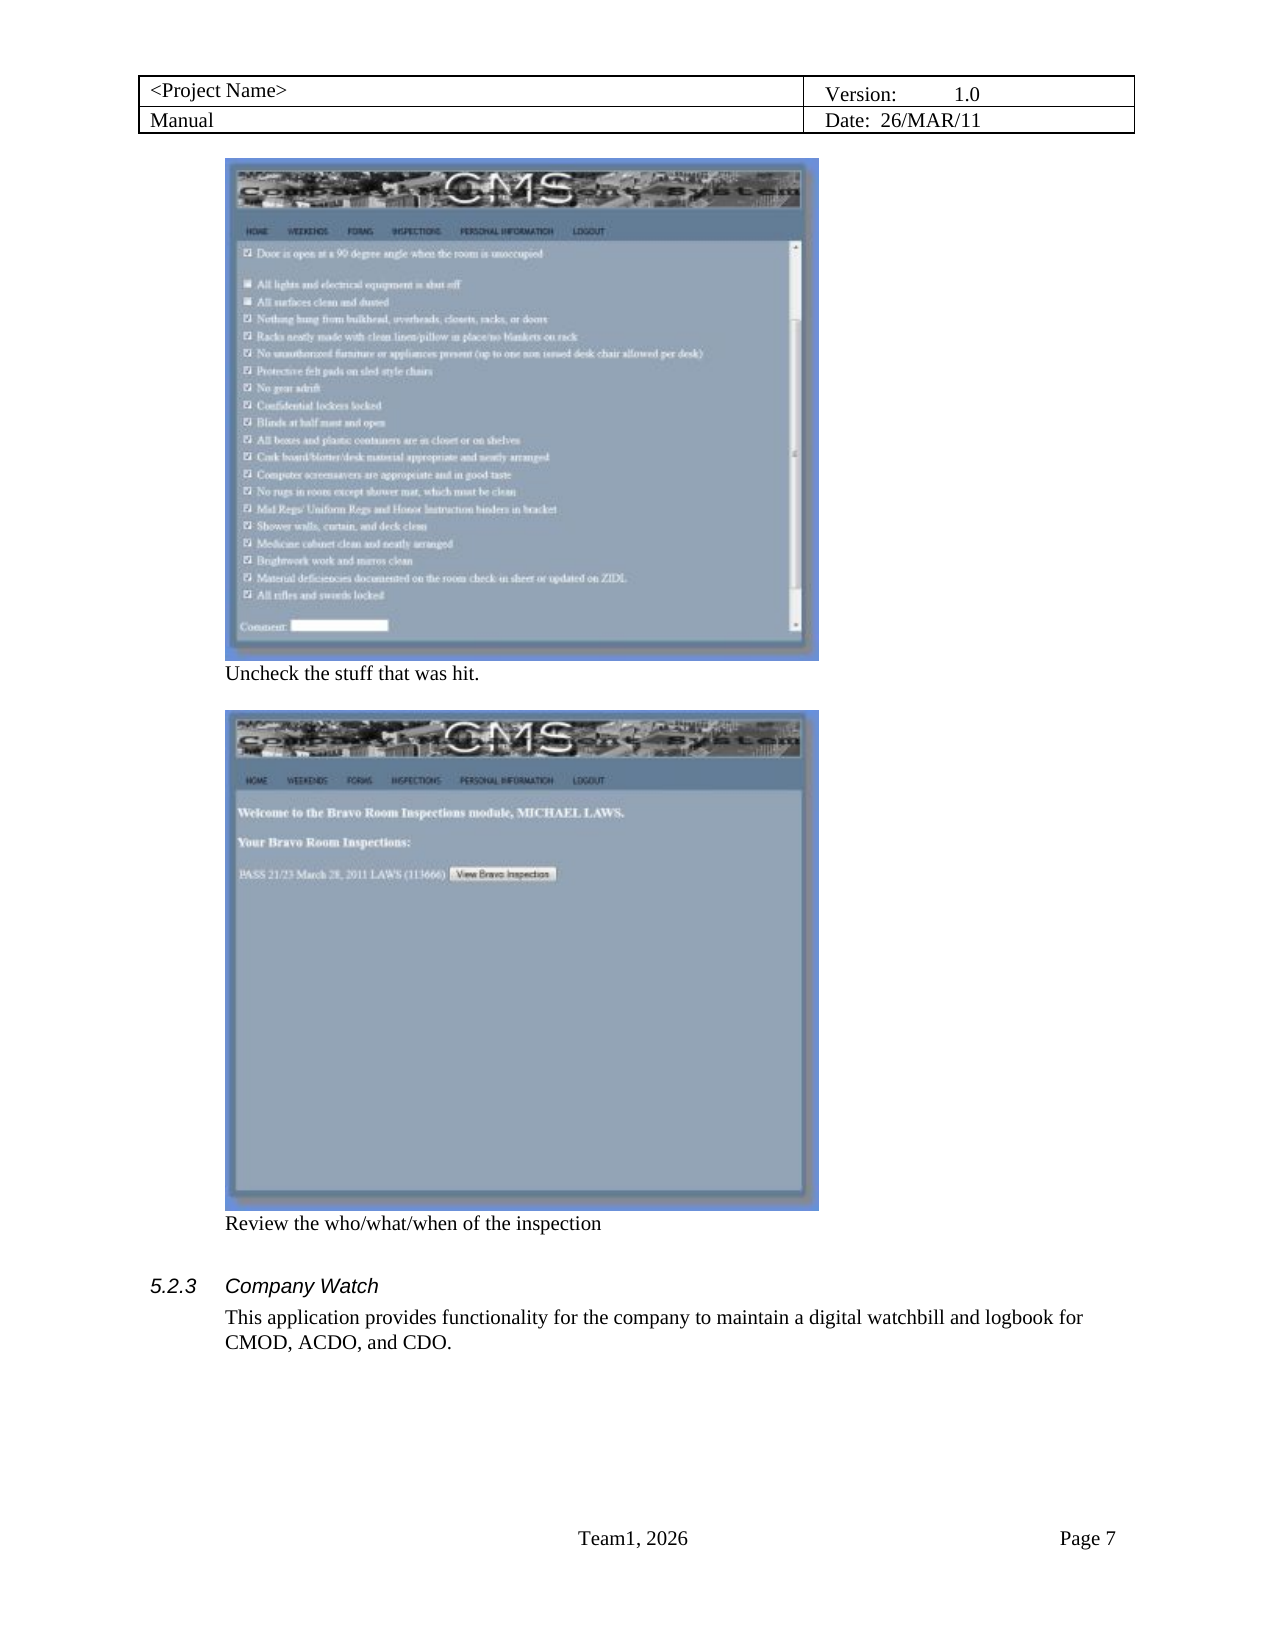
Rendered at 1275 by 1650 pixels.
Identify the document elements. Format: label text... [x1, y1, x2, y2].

text Uncheck the stuff that was hit. [225, 660, 1125, 685]
text Review the who/what/when of the inspection [225, 1210, 1125, 1235]
text This application provides functionality for the company to maintain a digital watchbill and logbook for CMOD, ACDO, and CDO. [225, 1304, 1125, 1354]
picture [225, 158, 819, 661]
subtitle Company Watch [150, 1273, 1125, 1298]
picture [225, 710, 819, 1211]
